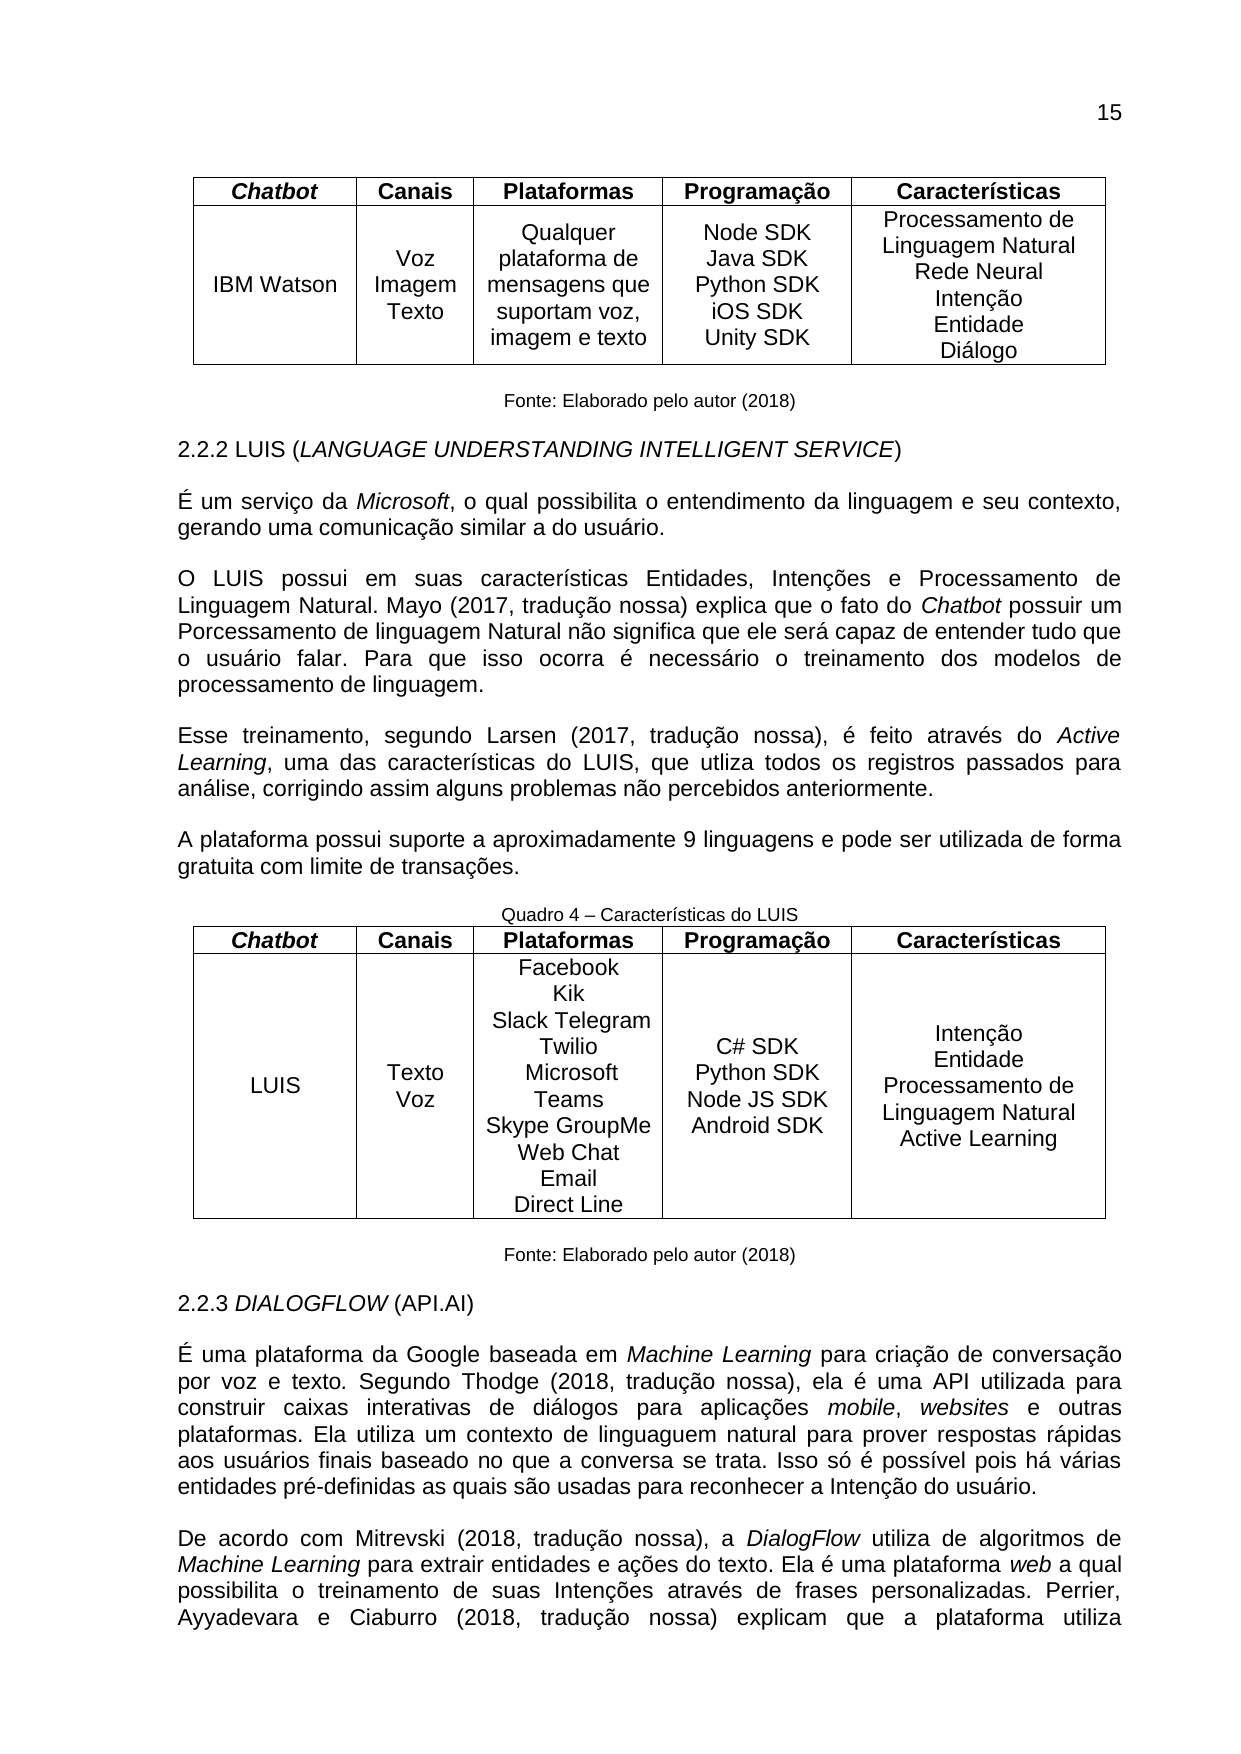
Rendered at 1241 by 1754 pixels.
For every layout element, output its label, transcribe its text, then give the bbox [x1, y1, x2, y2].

table_header Plataformas [474, 178, 662, 204]
table_header Programação [663, 927, 851, 953]
text A plataforma possui suporte a aproximadamente 9 linguagens e pode ser utilizada de forma gratuita com limite de transações. [177, 826, 1122, 879]
table_cell C# SDK Python SDK Node JS SDK Android SDK [663, 954, 851, 1217]
table_cell Voz Imagem Texto [357, 206, 473, 364]
text Esse treinamento, segundo Larsen (2017, tradução nossa), é feito através do Active Learning, uma das características do LUIS, que utliza todos os registros passados para análise, corrigindo assim alguns problemas não percebidos anteriormente. [177, 722, 1122, 801]
table_header Características [852, 927, 1105, 953]
text O LUIS possui em suas características Entidades, Intenções e Processamento de Linguagem Natural. Mayo (2017, tradução nossa) explica que o fato do Chatbot possuir um Porcessamento de linguagem Natural não significa que ele será capaz de entender tudo que o usuário falar. Para que isso ocorra é necessário o treinamento dos modelos de processamento de linguagem. [177, 565, 1122, 697]
table_header Programação [663, 178, 851, 204]
table_header Chatbot [194, 178, 356, 204]
table_cell Facebook Kik Slack Telegram Twilio Microsoft Teams Skype GroupMe Web Chat Email Direct Line [474, 954, 662, 1217]
text Fonte: Elaborado pelo autor (2018) [177, 390, 1122, 411]
subtitle 2.2.2 LUIS (LANGUAGE UNDERSTANDING INTELLIGENT SERVICE) [177, 436, 1122, 463]
text Quadro 4 – Características do LUIS [177, 904, 1122, 926]
table_cell Node SDK Java SDK Python SDK iOS SDK Unity SDK [663, 206, 851, 364]
table_cell Qualquer plataforma de mensagens que suportam voz, imagem e texto [474, 206, 662, 364]
table_header Características [852, 178, 1105, 204]
table_cell Texto Voz [357, 954, 473, 1217]
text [177, 1524, 1122, 1630]
subtitle 2.2.3 DIALOGFLOW (API.AI) [177, 1290, 1122, 1316]
table_cell LUIS [194, 954, 356, 1217]
table_header Chatbot [194, 927, 356, 953]
table_cell Intenção Entidade Processamento de Linguagem Natural Active Learning [852, 954, 1105, 1217]
text É uma plataforma da Google baseada em Machine Learning para criação de conversação por voz e texto. Segundo Thodge (2018, tradução nossa), ela é uma API utilizada para construir caixas interativas de diálogos para aplicações mobile, websites e outras plataformas. Ela utiliza um contexto de linguaguem natural para prover respostas rápidas aos usuários finais baseado no que a conversa se trata. Isso só é possível pois há várias entidades pré-definidas as quais são usadas para reconhecer a Intenção do usuário. [177, 1341, 1122, 1499]
table_cell IBM Watson [194, 206, 356, 364]
table_header Canais [357, 178, 473, 204]
table_header Plataformas [474, 927, 662, 953]
table_cell Processamento de Linguagem Natural Rede Neural Intenção Entidade Diálogo [852, 206, 1105, 364]
table_header Canais [357, 927, 473, 953]
text Fonte: Elaborado pelo autor (2018) [177, 1243, 1122, 1265]
text É um serviço da Microsoft, o qual possibilita o entendimento da linguagem e seu contexto, gerando uma comunicação similar a do usuário. [177, 488, 1122, 540]
